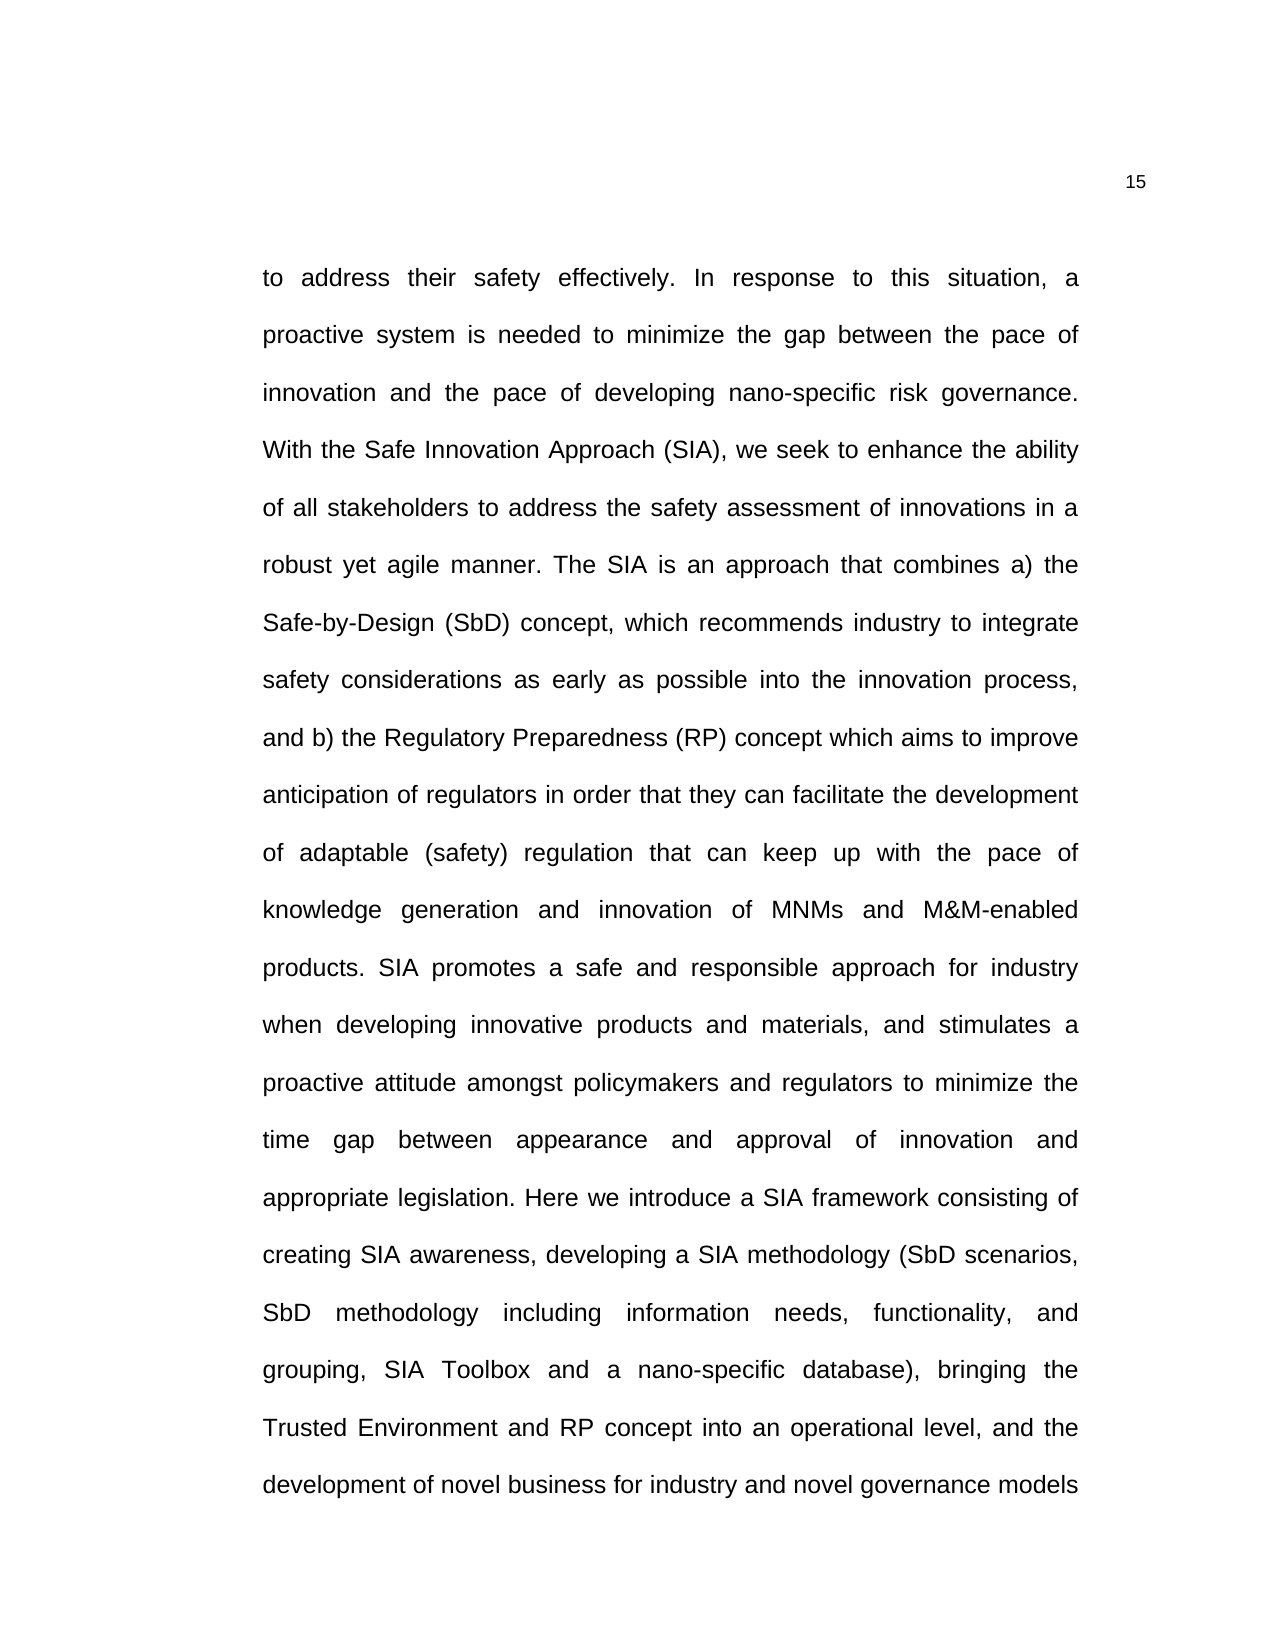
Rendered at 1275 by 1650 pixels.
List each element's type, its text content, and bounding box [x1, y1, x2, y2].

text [262, 1136, 1080, 1499]
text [262, 274, 1080, 441]
